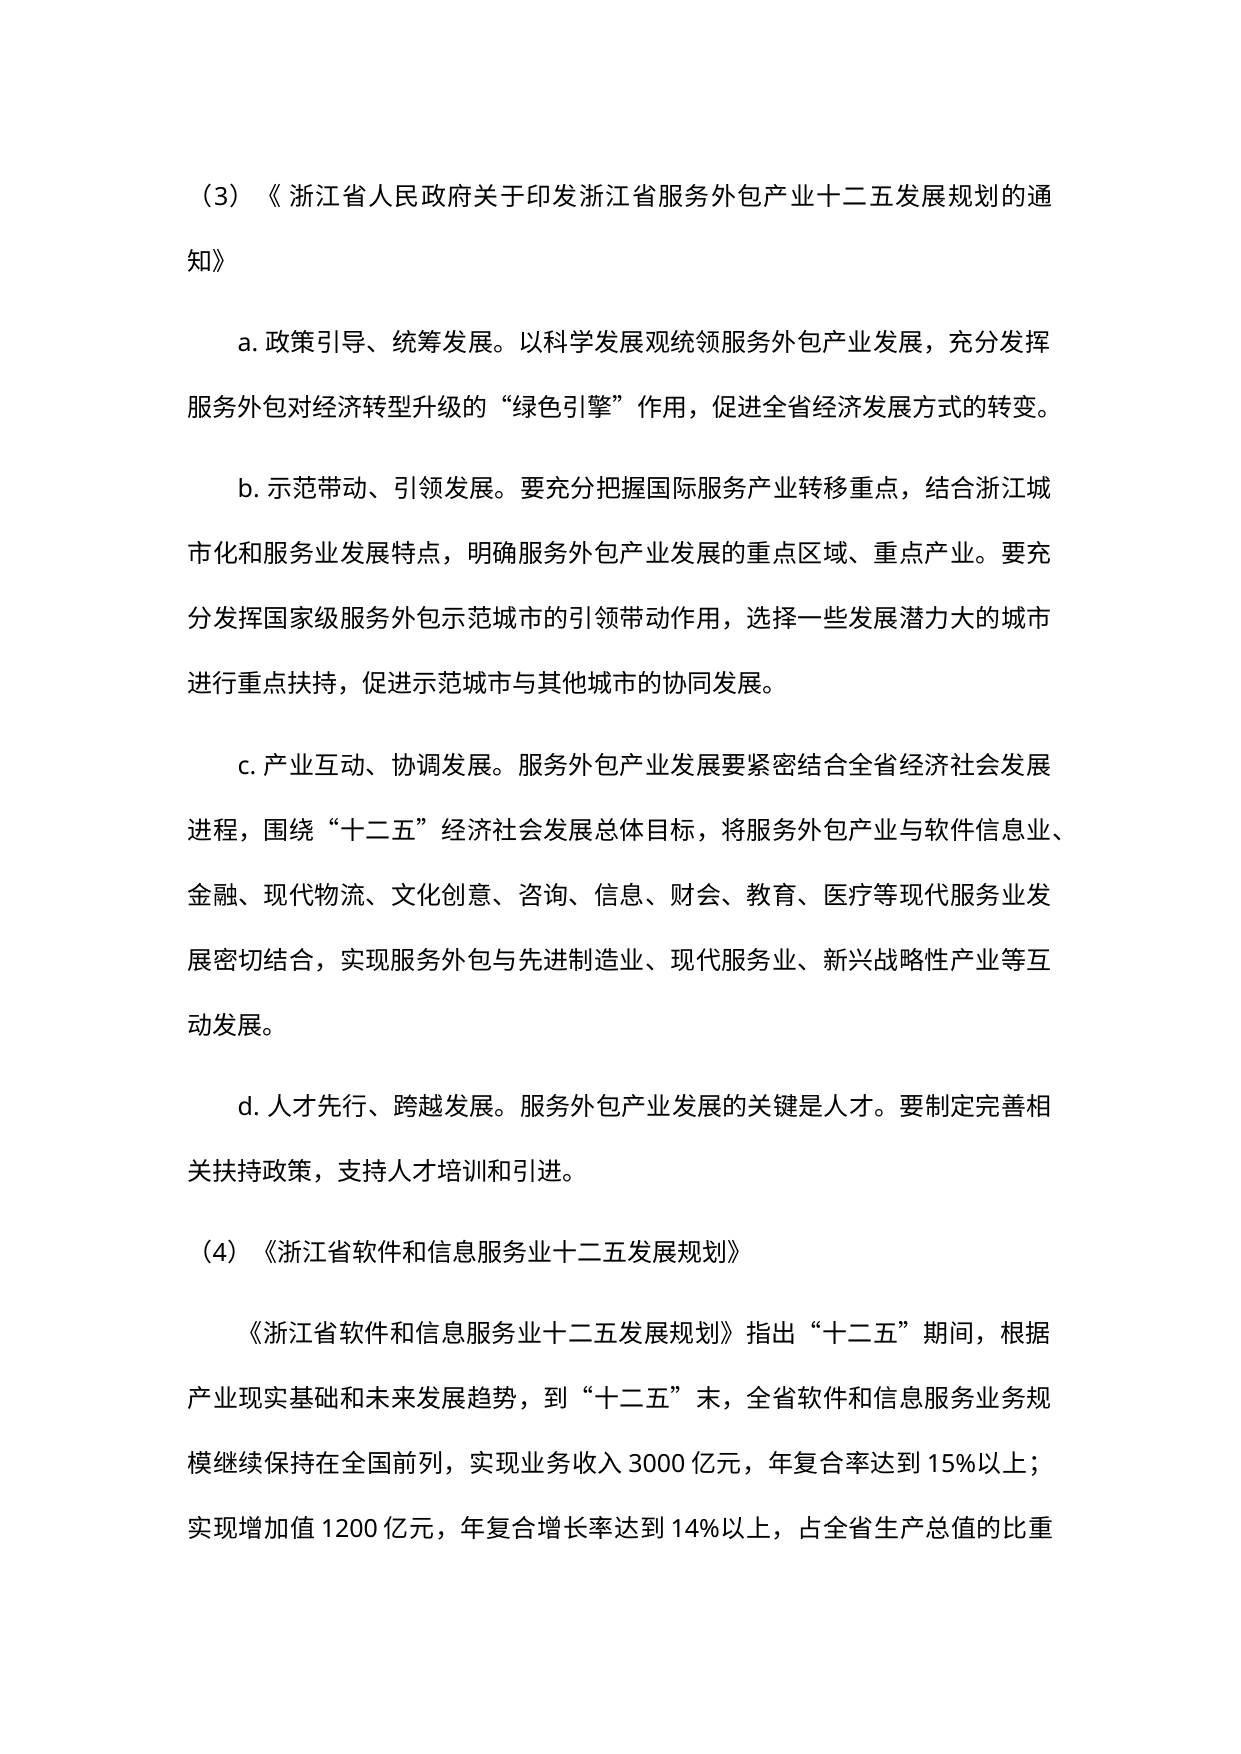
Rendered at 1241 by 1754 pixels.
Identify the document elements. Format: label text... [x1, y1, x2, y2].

list b. 示范带动、引领发展。要充分把握国际服务产业转移重点，结合浙江城市化和服务业发展特点，明确服务外包产业发展的重点区域、重点产业。要充分发挥国家级服务外包示范城市的引领带动作用，选择一些发展潜力大的城市进行重点扶持，促进示范城市与其他城市的协同发展。 [187, 454, 1053, 714]
list d. 人才先行、跨越发展。服务外包产业发展的关键是人才。要制定完善相关扶持政策，支持人才培训和引进。 [187, 1072, 1053, 1202]
text （4）《浙江省软件和信息服务业十二五发展规划》 [187, 1218, 1053, 1283]
list a. 政策引导、统筹发展。以科学发展观统领服务外包产业发展，充分发挥服务外包对经济转型升级的“绿色引擎”作用，促进全省经济发展方式的转变。 [187, 308, 1053, 438]
list c. 产业互动、协调发展。服务外包产业发展要紧密结合全省经济社会发展进程，围绕“十二五”经济社会发展总体目标，将服务外包产业与软件信息业、金融、现代物流、文化创意、咨询、信息、财会、教育、医疗等现代服务业发展密切结合，实现服务外包与先进制造业、现代服务业、新兴战略性产业等互动发展。 [187, 731, 1053, 1056]
list （3）《 浙江省人民政府关于印发浙江省服务外包产业十二五发展规划的通知》 [187, 162, 1053, 292]
